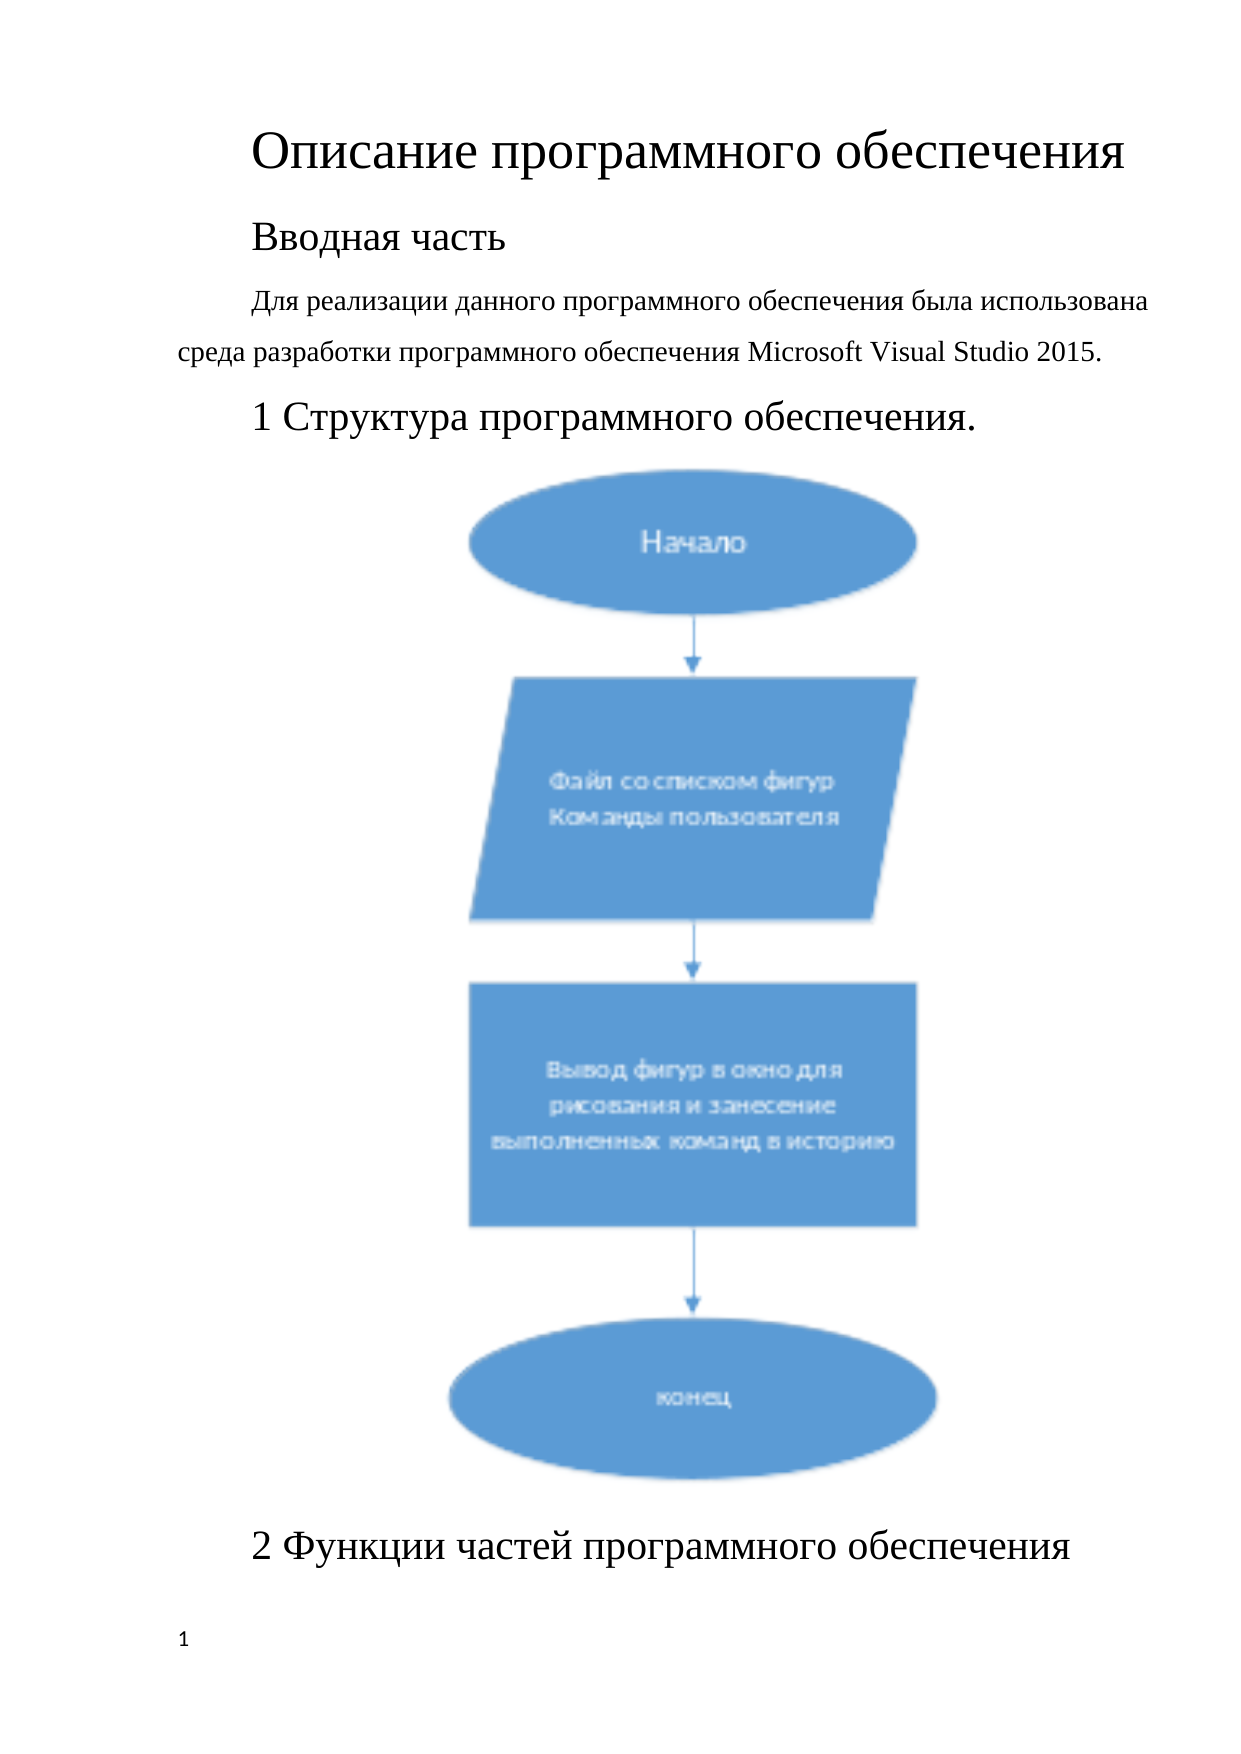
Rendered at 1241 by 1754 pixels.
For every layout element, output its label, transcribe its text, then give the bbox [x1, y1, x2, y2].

text 2 Функции частей программного обеспечения [177, 1520, 1152, 1568]
text Для реализации данного программного обеспечения была использована среда разработки программного обеспечения Microsoft Visual Studio 2015. 1 Структура программного обеспечения. [177, 283, 1152, 439]
text Описание программного обеспечения [177, 118, 1152, 180]
text Вводная часть [177, 212, 1152, 259]
